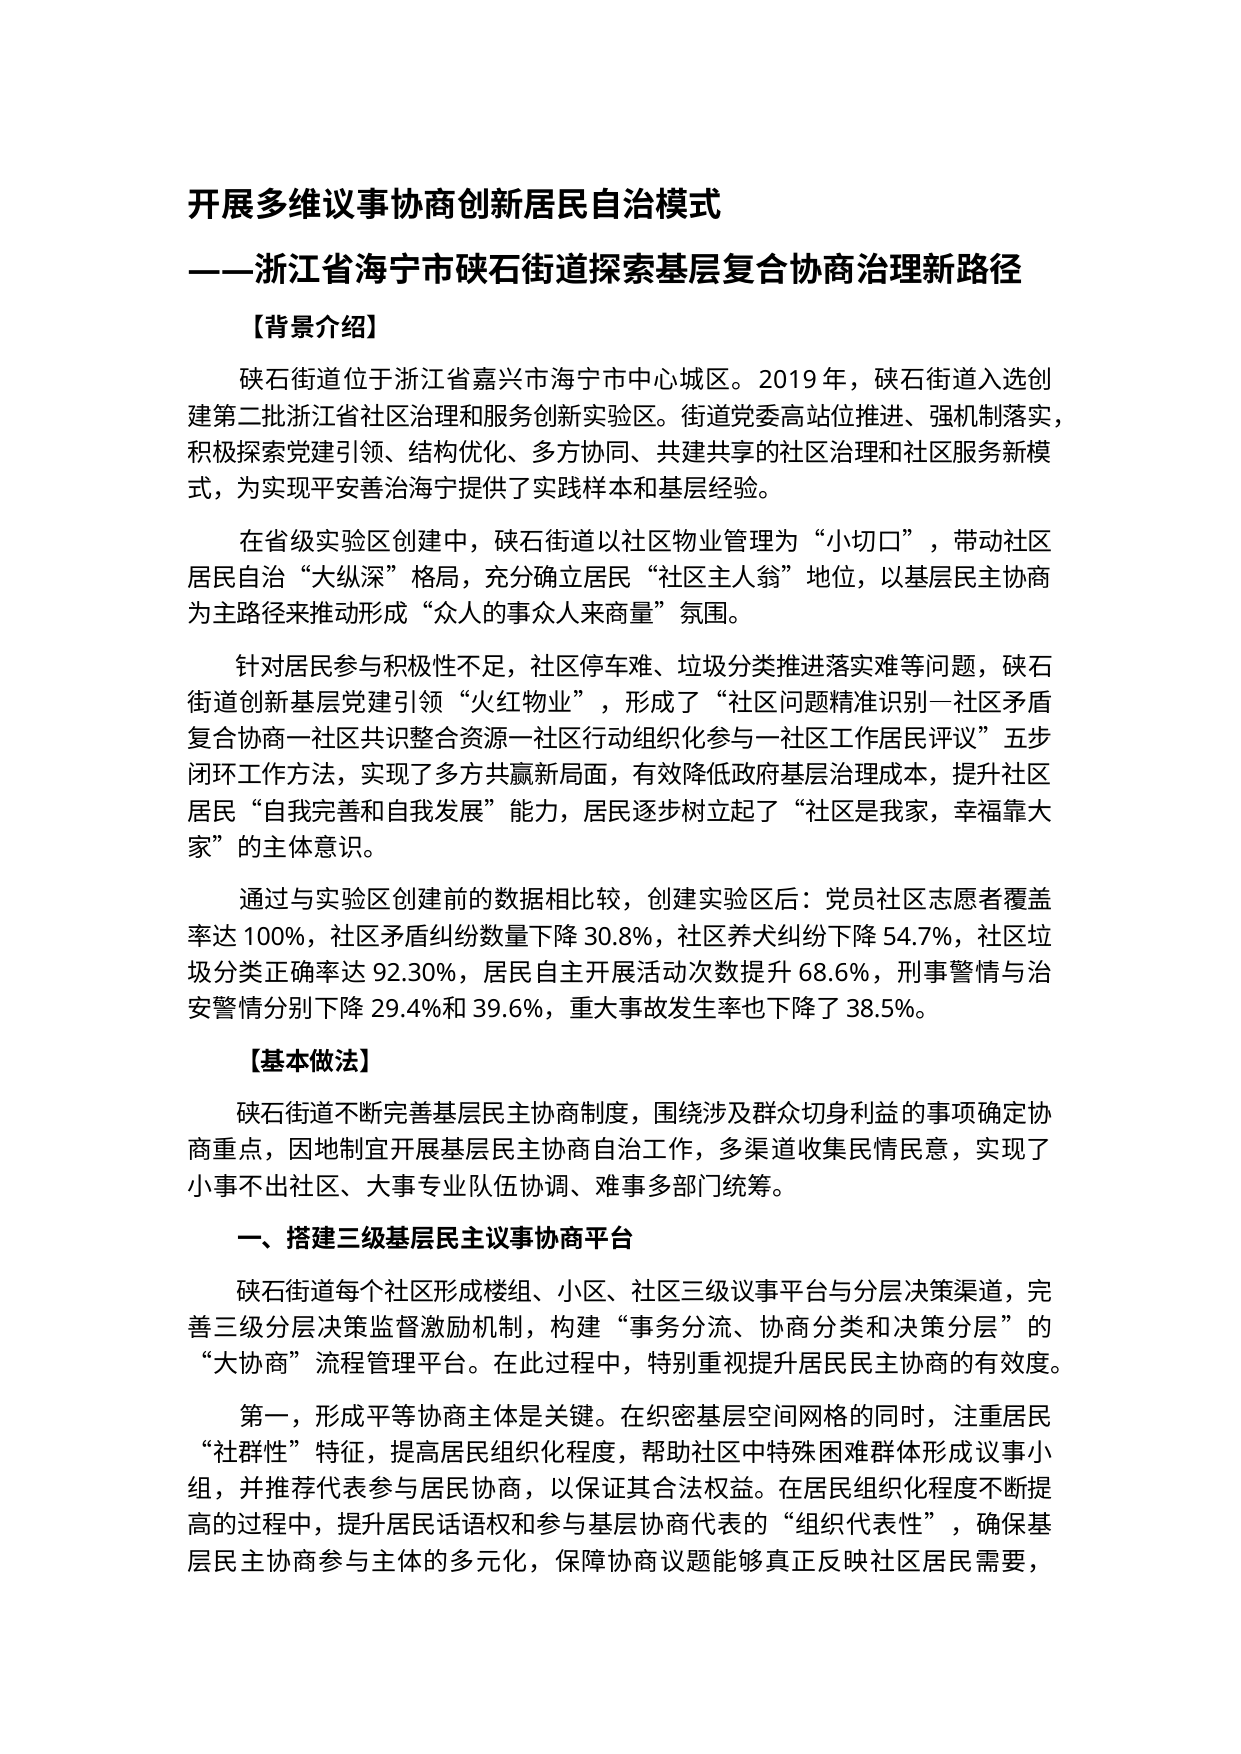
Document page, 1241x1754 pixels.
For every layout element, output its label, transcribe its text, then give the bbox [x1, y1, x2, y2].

text 一、搭建三级基层民主议事协商平台 [187, 1219, 1053, 1255]
text 硖石街道每个社区形成楼组、小区、社区三级议事平台与分层决策渠道，完善三级分层决策监督激励机制，构建“事务分流、协商分类和决策分层”的“大协商”流程管理平台。在此过程中，特别重视提升居民民主协商的有效度。 [187, 1271, 1053, 1380]
text 硖石街道位于浙江省嘉兴市海宁市中心城区。2019年，硖石街道入选创建第二批浙江省社区治理和服务创新实验区。街道党委高站位推进、强机制落实，积极探索党建引领、结构优化、多方协同、共建共享的社区治理和社区服务新模式，为实现平安善治海宁提供了实践样本和基层经验。 [187, 360, 1053, 505]
text 硖石街道不断完善基层民主协商制度，围绕涉及群众切身利益的事项确定协商重点，因地制宜开展基层民主协商自治工作，多渠道收集民情民意，实现了小事不出社区、大事专业队伍协调、难事多部门统筹。 [187, 1094, 1053, 1202]
text 开展多维议事协商创新居民自治模式 [187, 178, 1053, 226]
text 【基本做法】 [187, 1041, 1053, 1077]
text 通过与实验区创建前的数据相比较，创建实验区后：党员社区志愿者覆盖率达100%，社区矛盾纠纷数量下降30.8%，社区养犬纠纷下降54.7%，社区垃圾分类正确率达92.30%，居民自主开展活动次数提升68.6%，刑事警情与治安警情分别下降 29.4%和39.6%，重大事故发生率也下降了38.5%。 [187, 880, 1053, 1025]
text 针对居民参与积极性不足，社区停车难、垃圾分类推进落实难等问题，硖石街道创新基层党建引领“火红物业”，形成了“社区问题精准识别―社区矛盾复合协商一社区共识整合资源一社区行动组织化参与一社区工作居民评议”五步闭环工作方法，实现了多方共赢新局面，有效降低政府基层治理成本，提升社区居民“自我完善和自我发展”能力，居民逐步树立起了“社区是我家，幸福靠大家”的主体意识。 [187, 646, 1053, 864]
text ——浙江省海宁市硖石街道探索基层复合协商治理新路径 [187, 243, 1053, 291]
text 在省级实验区创建中，硖石街道以社区物业管理为“小切口”，带动社区居民自治“大纵深”格局，充分确立居民“社区主人翁”地位，以基层民主协商为主路径来推动形成“众人的事众人来商量”氛围。 [187, 521, 1053, 630]
text 【背景介绍】 [187, 307, 1053, 344]
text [187, 1396, 1053, 1577]
